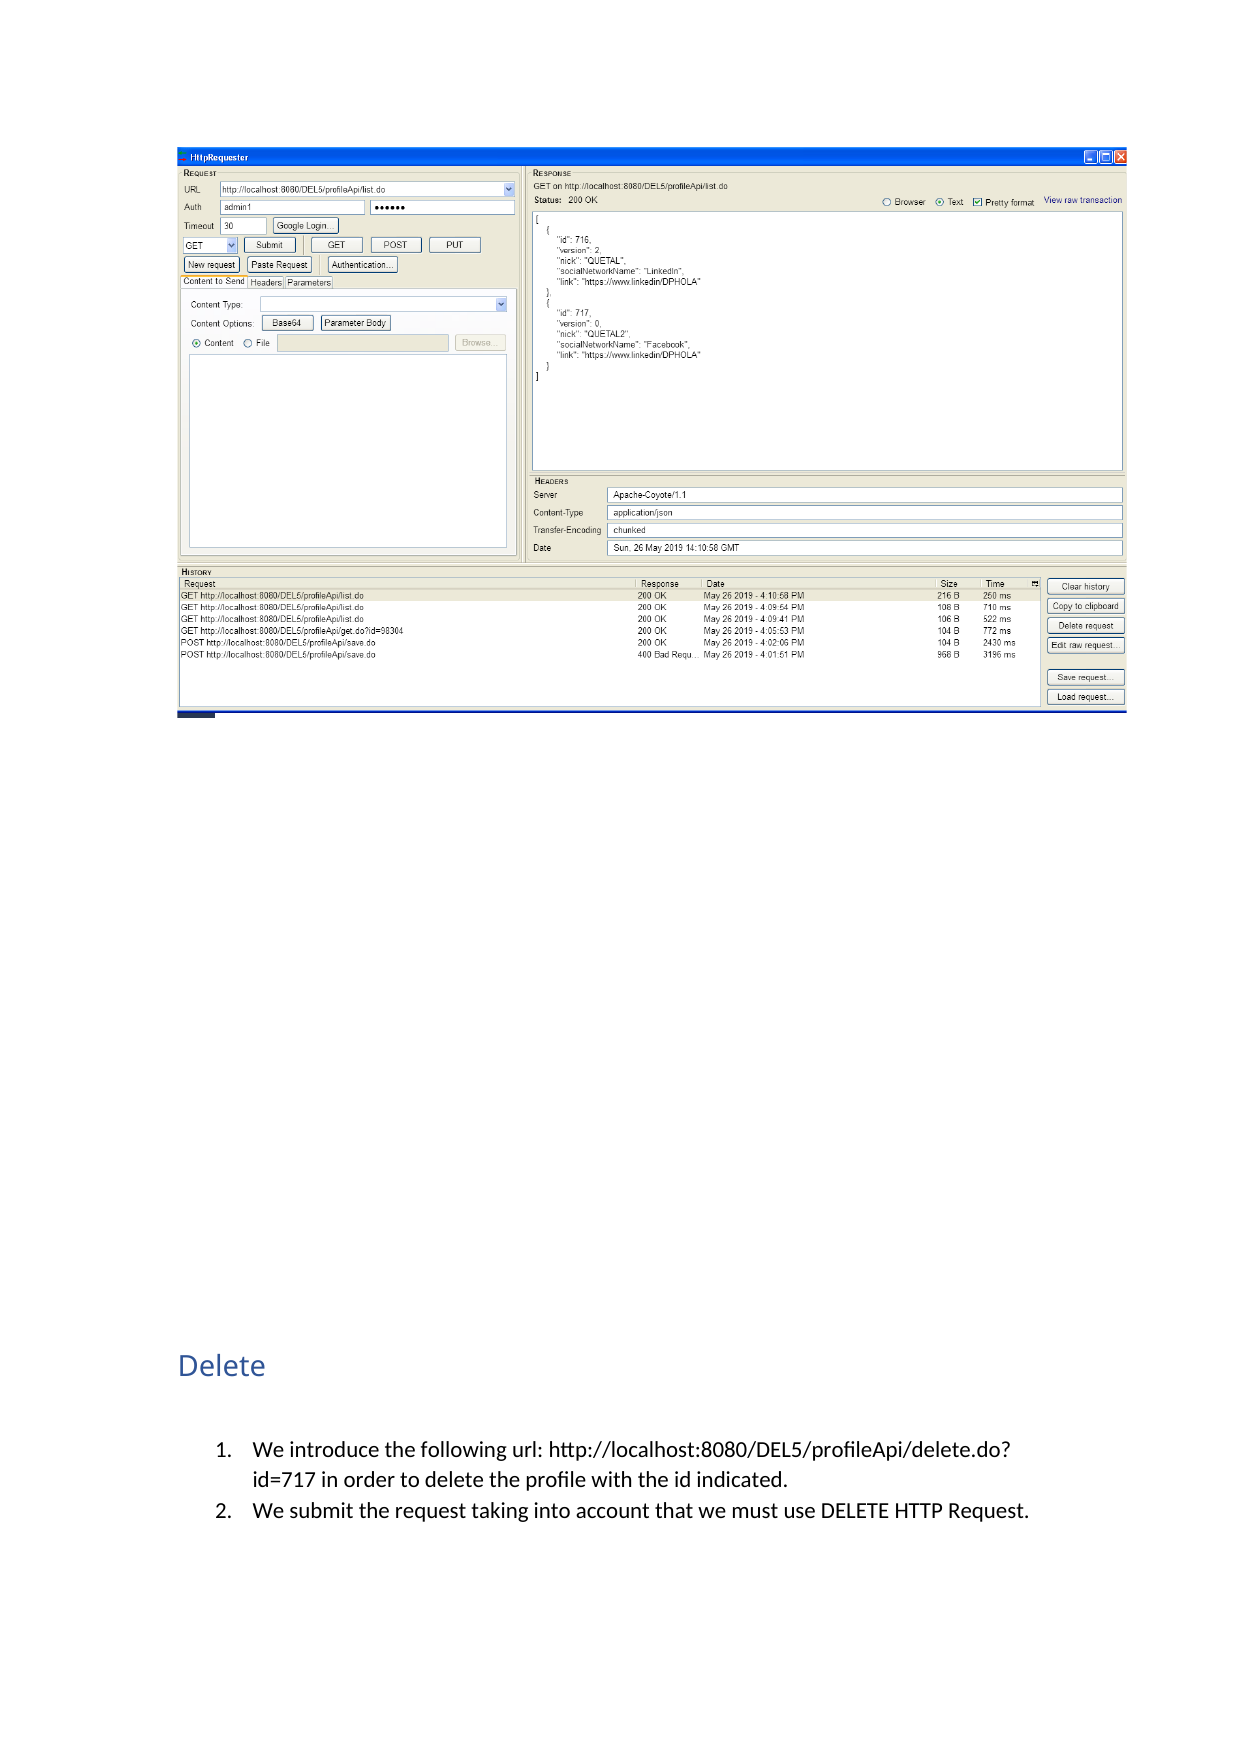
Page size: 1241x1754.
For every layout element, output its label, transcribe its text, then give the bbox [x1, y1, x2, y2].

list We introduce the following url: http://localhost:8080/DEL5/profileApi/delete.do?id=717 in order to delete the profile with the id indicated. [215, 1435, 1063, 1493]
subtitle Delete [177, 1346, 1063, 1385]
list We submit the request taking into account that we must use DELETE HTTP Request. [215, 1496, 1063, 1524]
picture [177, 147, 1127, 718]
